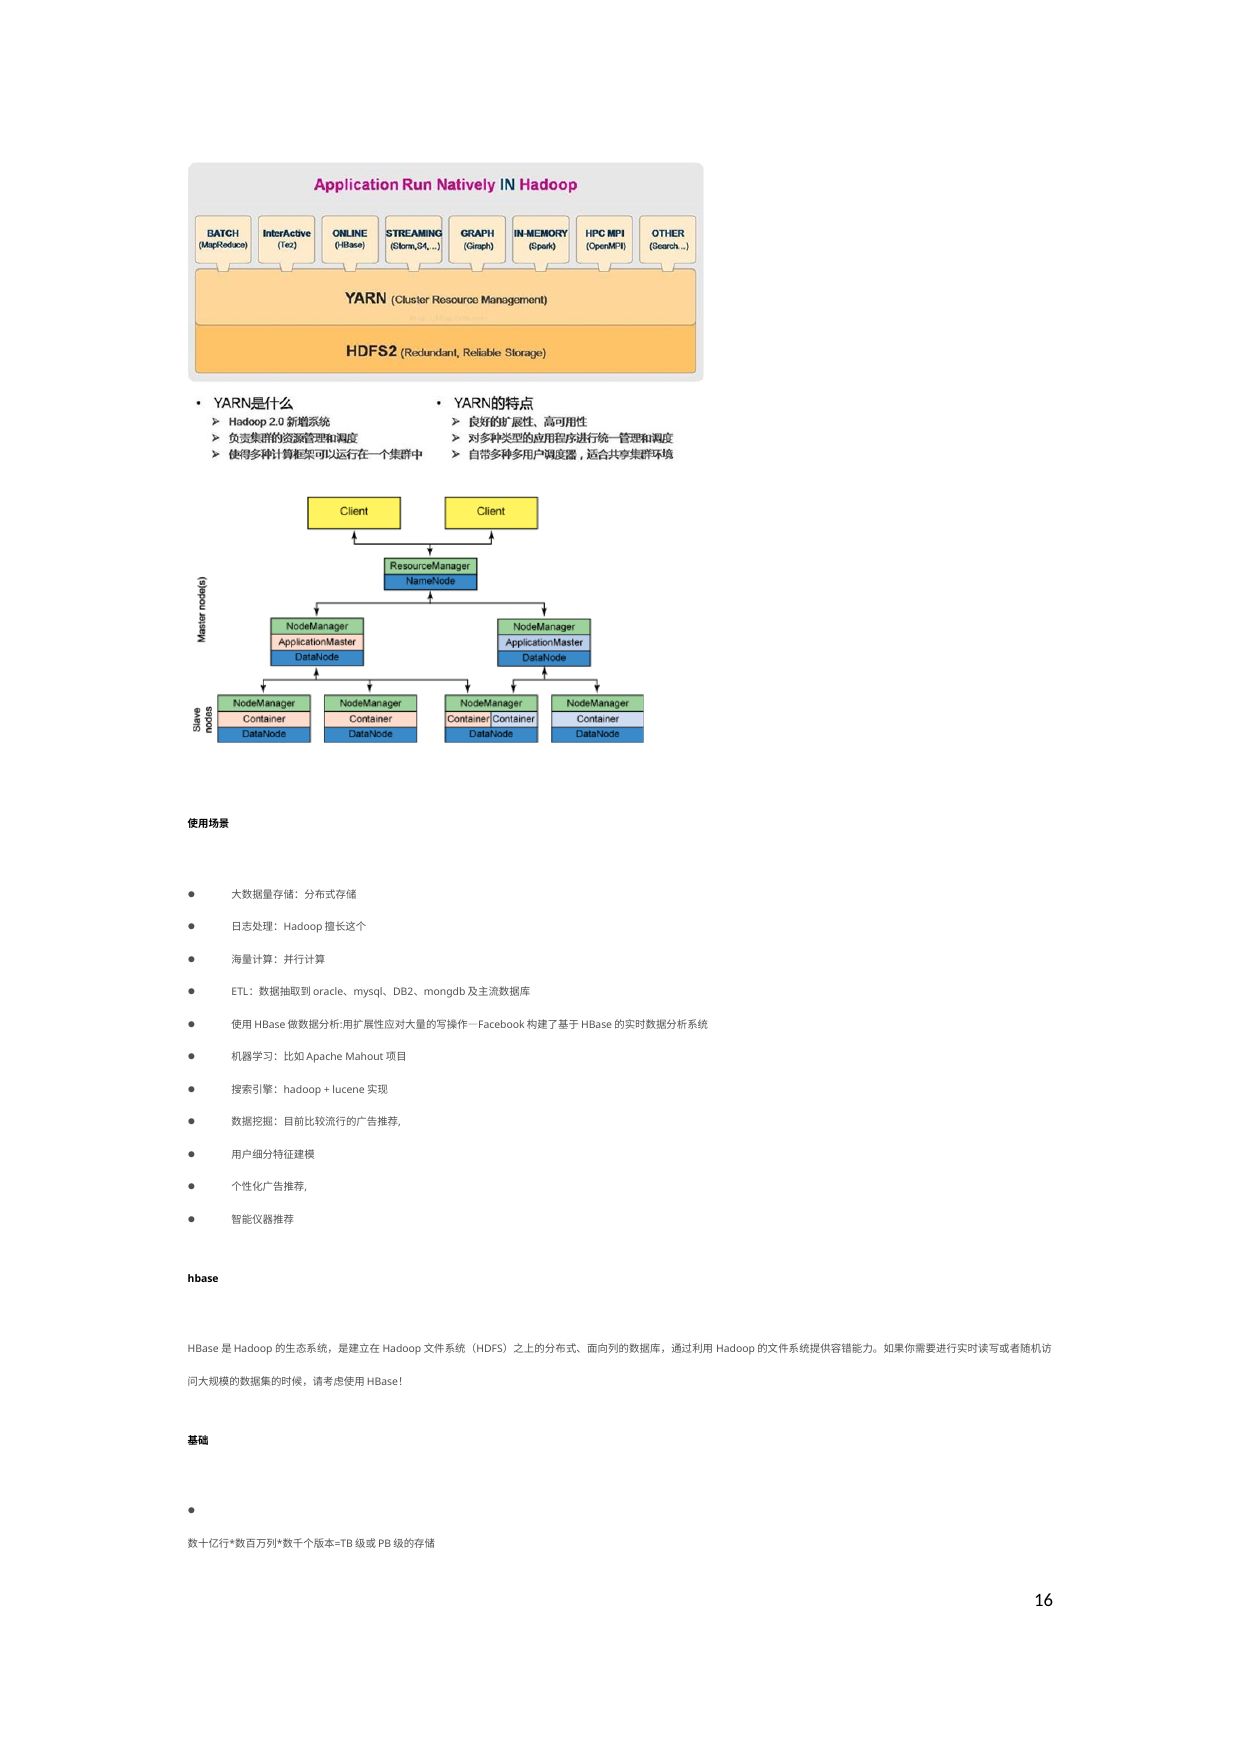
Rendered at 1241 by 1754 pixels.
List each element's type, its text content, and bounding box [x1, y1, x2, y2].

list 智能仪器推荐 [187, 1202, 1053, 1235]
subtitle 基础 [187, 1424, 1053, 1456]
picture [187, 162, 704, 465]
list 用户细分特征建模 [187, 1137, 1053, 1170]
text 数十亿行*数百万列*数千个版本=TB级或PB级的存储 [187, 1527, 1053, 1559]
picture [187, 487, 668, 749]
subtitle hbase [187, 1262, 1053, 1294]
list 日志处理：Hadoop擅长这个 [187, 910, 1053, 942]
list ETL：数据抽取到oracle、mysql、DB2、mongdb及主流数据库 [187, 975, 1053, 1007]
list 个性化广告推荐, [187, 1170, 1053, 1202]
list 数据挖掘：目前比较流行的广告推荐, [187, 1105, 1053, 1137]
list 使用HBase做数据分析:用扩展性应对大量的写操作—Facebook构建了基于HBase的实时数据分析系统 [187, 1007, 1053, 1040]
subtitle 使用场景 [187, 807, 1053, 839]
list 机器学习：比如Apache Mahout项目 [187, 1040, 1053, 1072]
list 搜索引擎：hadoop + lucene实现 [187, 1072, 1053, 1105]
text HBase是Hadoop的生态系统，是建立在Hadoop文件系统（HDFS）之上的分布式、面向列的数据库，通过利用Hadoop的文件系统提供容错能力。如果你需要进行实时读写或者随机访问大规模的数据集的时候，请考虑使用HBase！ [187, 1332, 1053, 1397]
list 大数据量存储：分布式存储 [187, 877, 1053, 910]
list 海量计算：并行计算 [187, 942, 1053, 975]
